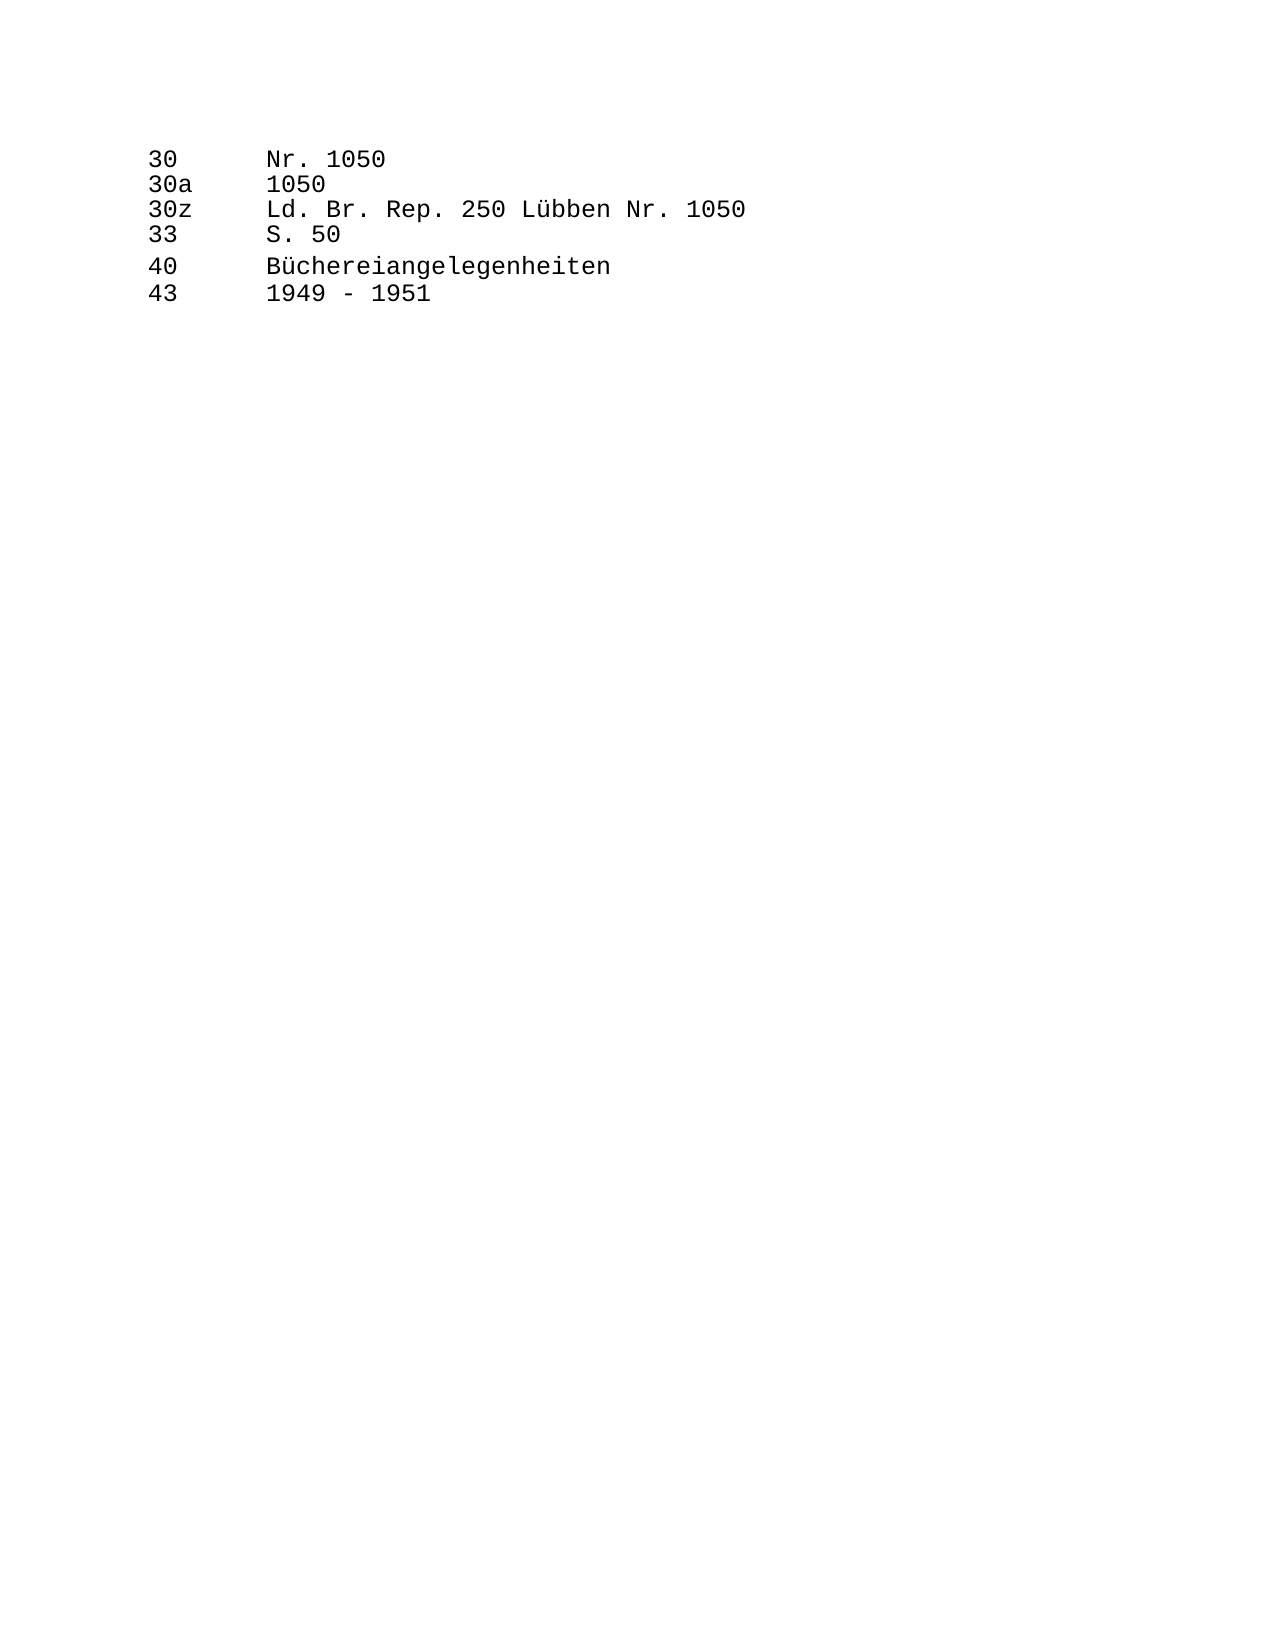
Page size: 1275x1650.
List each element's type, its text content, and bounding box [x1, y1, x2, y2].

text 30a 1050 [148, 173, 1127, 198]
text 33 S. 50 [148, 223, 1127, 248]
text 40 s[Büchereiangelegenheiten]s [148, 248, 1127, 282]
text 43 1949 - 1951 [148, 282, 1127, 307]
text 30z Ld. Br. Rep. 250 Lübben Nr. 1050 [148, 198, 1127, 223]
text 30 Nr. 1050 [148, 148, 1127, 173]
